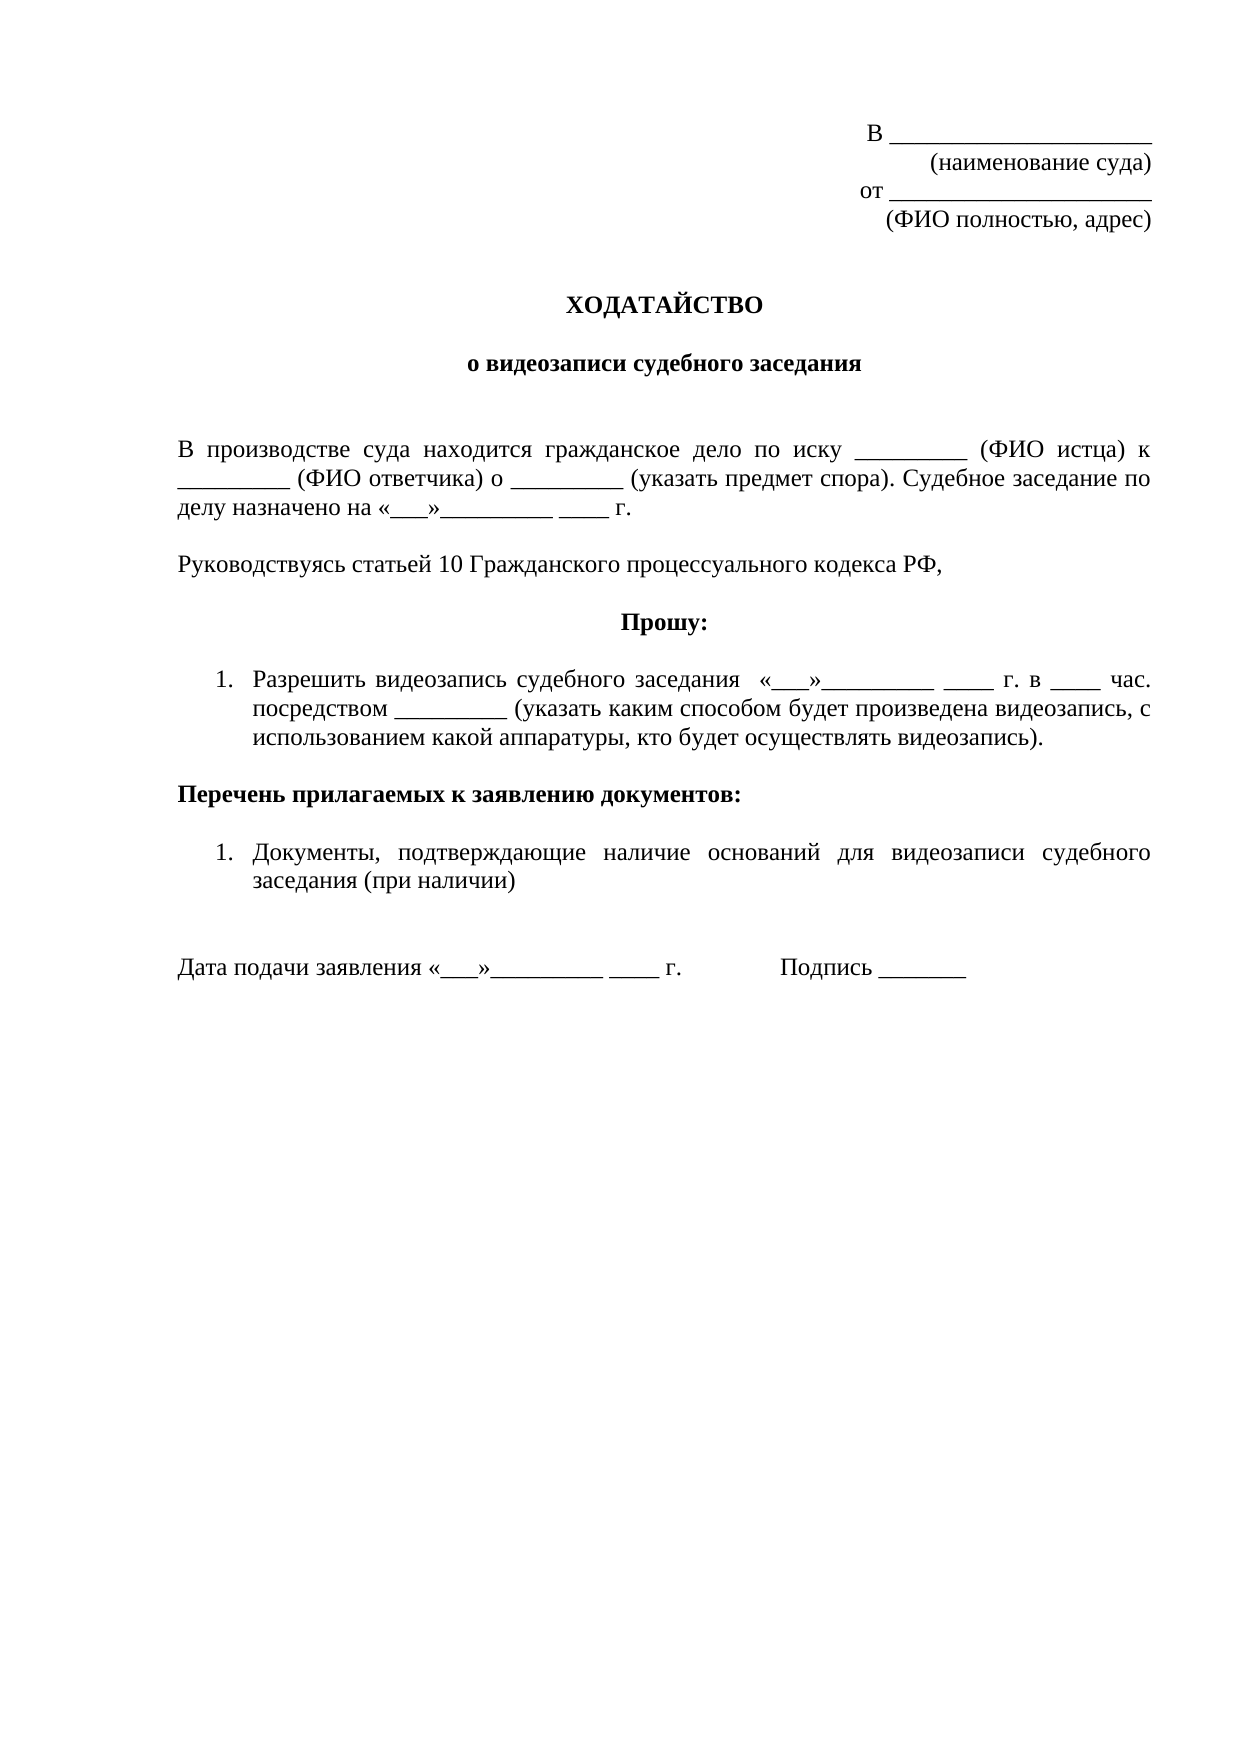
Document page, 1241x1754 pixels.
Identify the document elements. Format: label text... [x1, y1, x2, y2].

text В производстве суда находится гражданское дело по иску _________ (ФИО истца) к _________ (ФИО ответчика) о _________ (указать предмет спора). Судебное заседание по делу назначено на «___»_________ ____ г. [177, 434, 1152, 521]
text (ФИО полностью, адрес) [177, 204, 1152, 233]
text В _____________________ [177, 118, 1152, 147]
text Дата подачи заявления «___»_________ ____ г. Подпись _______ [177, 952, 1152, 981]
list Документы, подтверждающие наличие оснований для видеозаписи судебного заседания (при наличии) [215, 837, 1152, 894]
text Прошу: [177, 607, 1152, 636]
text (наименование суда) [187, 147, 1152, 176]
text о видеозаписи судебного заседания [177, 348, 1152, 377]
text от _____________________ [177, 176, 1152, 204]
text Перечень прилагаемых к заявлению документов: [177, 779, 1152, 808]
text Руководствуясь статьей 10 Гражданского процессуального кодекса РФ, [177, 549, 1152, 578]
list Разрешить видеозапись судебного заседания «___»_________ ____ г. в ____ час. посредством _________ (указать каким способом будет произведена видеозапись, с использованием какой аппаратуры, кто будет осуществлять видеозапись). [215, 664, 1152, 751]
text ХОДАТАЙСТВО [177, 291, 1152, 319]
